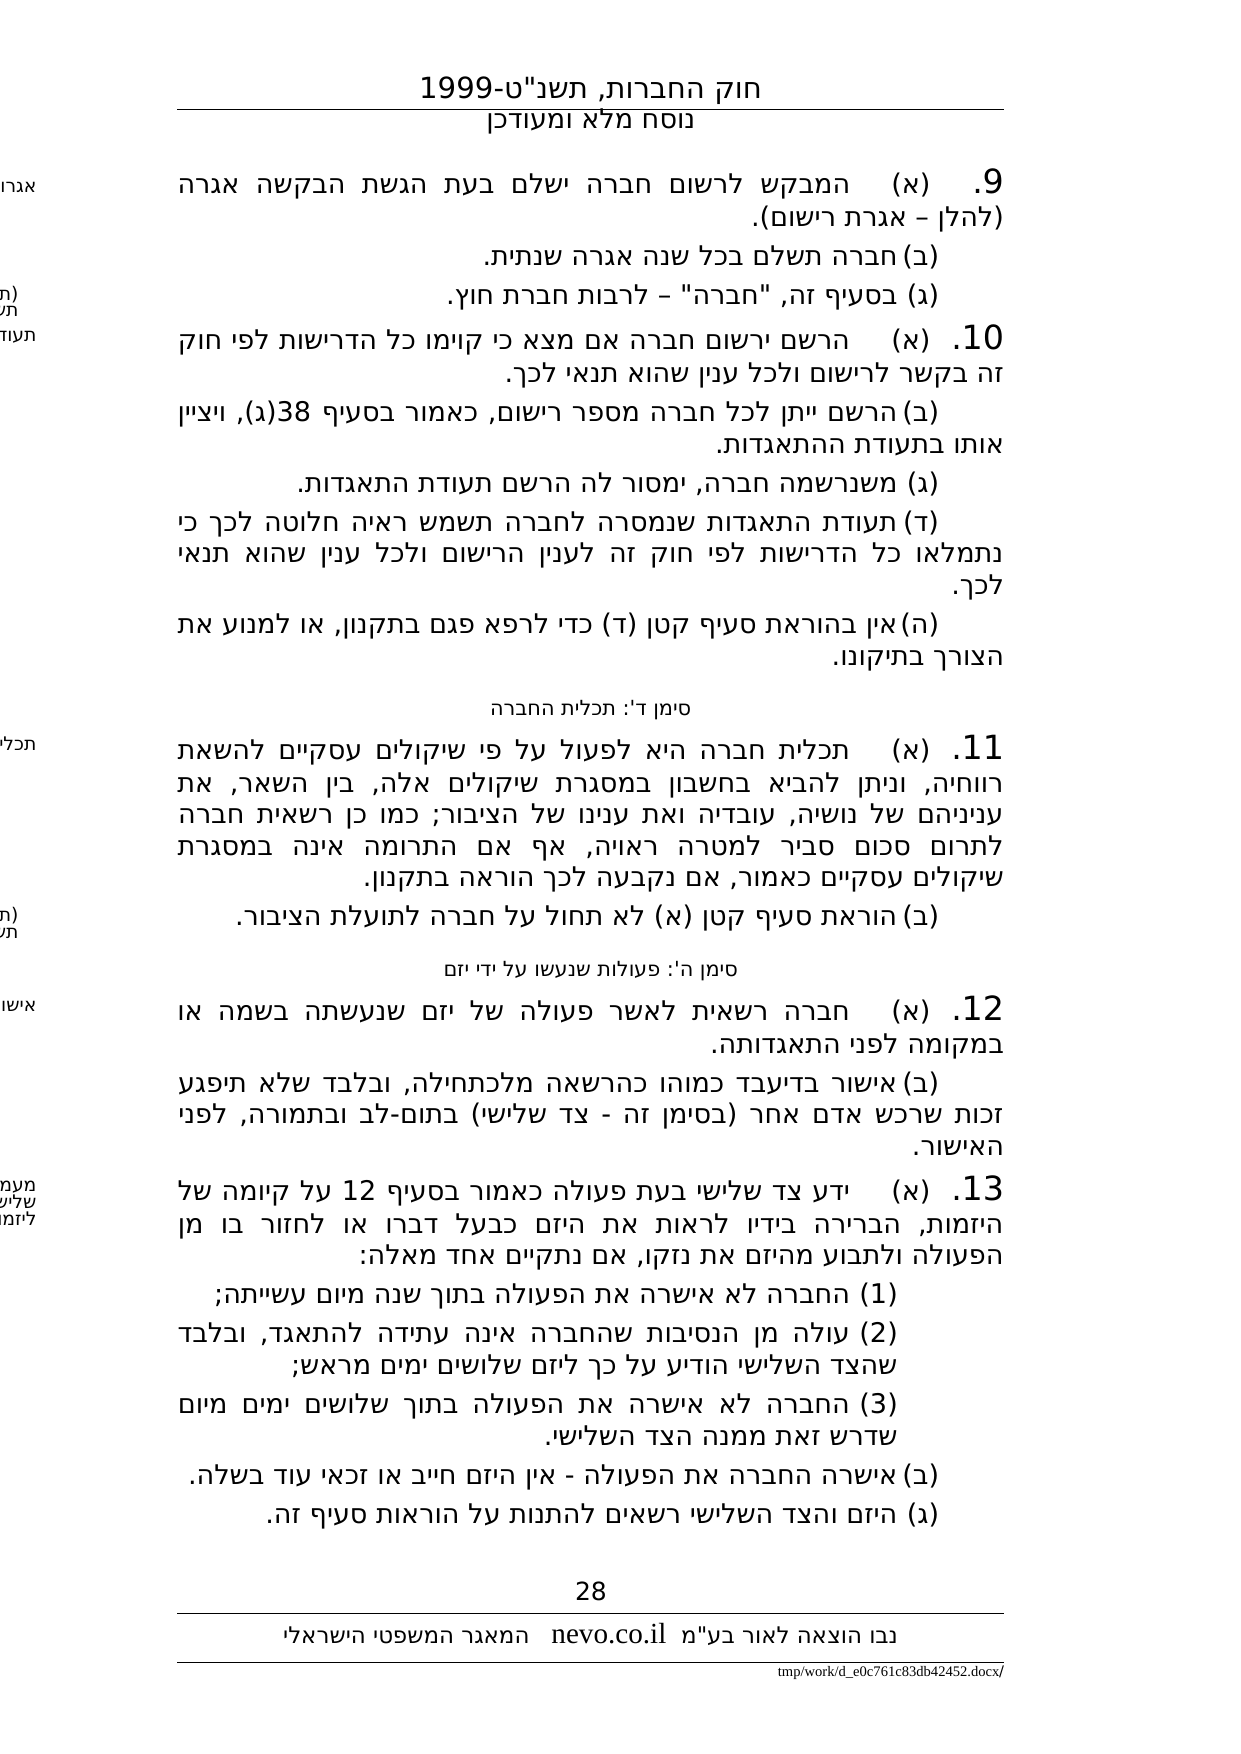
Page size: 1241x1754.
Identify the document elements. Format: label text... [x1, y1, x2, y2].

text (ג) בסעיף זה, "חברה" – לרבות חברת חוץ. [177, 279, 1004, 311]
text (3) החברה לא אישרה את הפעולה בתוך שלושים ימים מיום שדרש זאת ממנה הצד השלישי. [177, 1388, 898, 1451]
text (ב) הרשם ייתן לכל חברה מספר רישום, כאמור בסעיף 38(ג), ויציין אותו בתעודת ההתאגדות. [177, 396, 1004, 459]
text 10. (א) הרשם ירשום חברה אם מצא כי קוימו כל הדרישות לפי חוק זה בקשר לרישום ולכל ענין שהוא תנאי לכך. [177, 318, 1004, 389]
text (ג) היזם והצד השלישי רשאים להתנות על הוראות סעיף זה. [177, 1498, 1004, 1529]
text סימן ד': תכלית החברה [177, 696, 1004, 721]
text (ה) אין בהוראת סעיף קטן (ד) כדי לרפא פגם בתקנון, או למנוע את הצורך בתיקונו. [177, 608, 1004, 671]
text 12. (א) חברה רשאית לאשר פעולה של יזם שנעשתה בשמה או במקומה לפני התאגדותה. [177, 989, 1004, 1059]
text (ד) תעודת התאגדות שנמסרה לחברה תשמש ראיה חלוטה לכך כי נתמלאו כל הדרישות לפי חוק זה לענין הרישום ולכל ענין שהוא תנאי לכך. [177, 506, 1004, 601]
text 13. (א) ידע צד שלישי בעת פעולה כאמור בסעיף 12 על קיומה של היזמות, הברירה בידיו לראות את היזם כבעל דברו או לחזור בו מן הפעולה ולתבוע מהיזם את נזקו, אם נתקיים אחד מאלה: [177, 1169, 1004, 1271]
text (1) החברה לא אישרה את הפעולה בתוך שנה מיום עשייתה; [177, 1279, 898, 1310]
text 11. (א) תכלית חברה היא לפעול על פי שיקולים עסקיים להשאת רווחיה, וניתן להביא בחשבון במסגרת שיקולים אלה, בין השאר, את עניניהם של נושיה, עובדיה ואת ענינו של הציבור; כמו כן רשאית חברה לתרום סכום סביר למטרה ראויה, אף אם התרומה אינה במסגרת שיקולים עסקיים כאמור, אם נקבעה לכך הוראה בתקנון. [177, 728, 1004, 893]
text (ב) הוראת סעיף קטן (א) לא תחול על חברה לתועלת הציבור. [177, 901, 1004, 932]
text (ב) אישרה החברה את הפעולה - אין היזם חייב או זכאי עוד בשלה. [177, 1459, 1004, 1491]
text (ב) חברה תשלם בכל שנה אגרה שנתית. [177, 240, 1004, 272]
text (2) עולה מן הנסיבות שהחברה אינה עתידה להתאגד, ובלבד שהצד השלישי הודיע על כך ליזם שלושים ימים מראש; [177, 1318, 898, 1381]
text (ג) משנרשמה חברה, ימסור לה הרשם תעודת התאגדות. [177, 467, 1004, 498]
text סימן ה': פעולות שנעשו על ידי יזם [177, 957, 1004, 982]
text 9. (א) המבקש לרשום חברה ישלם בעת הגשת הבקשה אגרה (להלן – אגרת רישום). [177, 162, 1004, 233]
text (ב) אישור בדיעבד כמוהו כהרשאה מלכתחילה, ובלבד שלא תיפגע זכות שרכש אדם אחר (בסימן זה - צד שלישי) בתום-לב ובתמורה, לפני האישור. [177, 1067, 1004, 1162]
